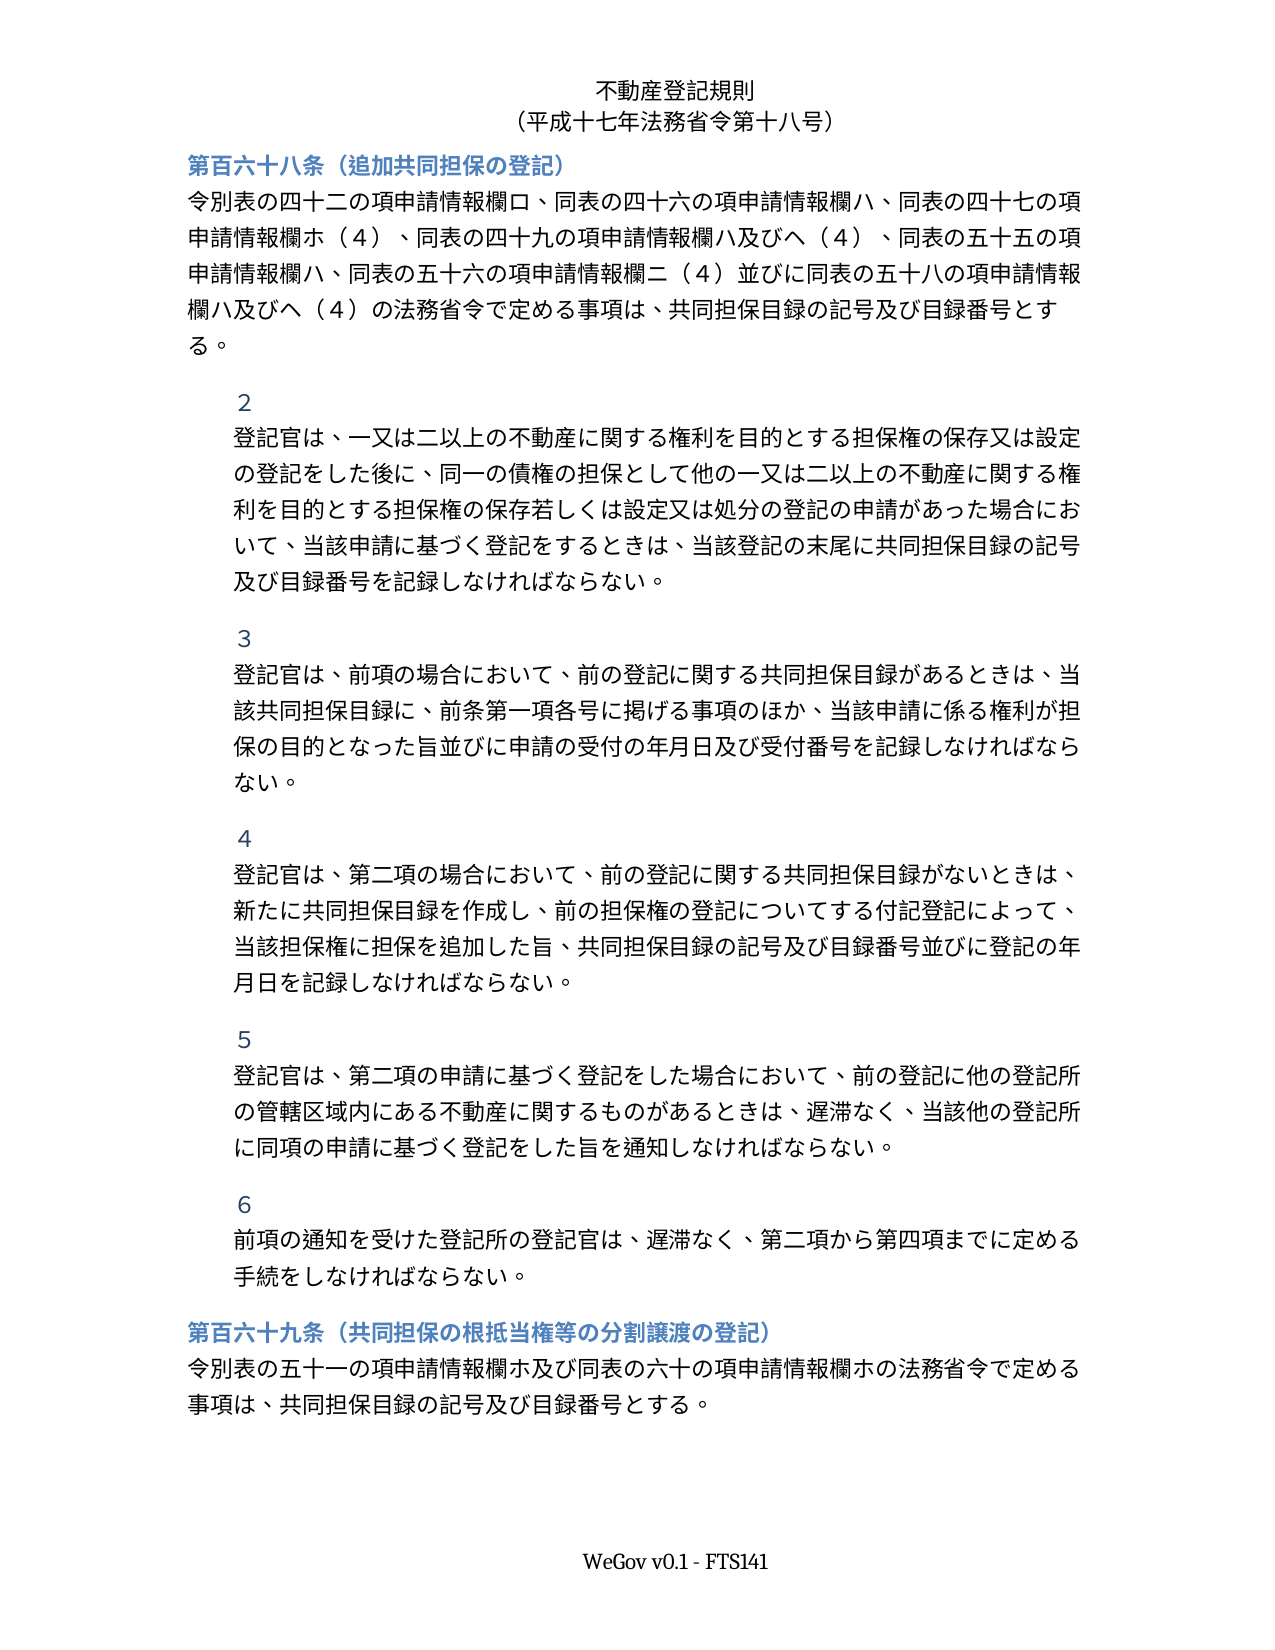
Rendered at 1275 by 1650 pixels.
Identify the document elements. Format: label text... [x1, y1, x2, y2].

subtitle 第百六十八条（追加共同担保の登記） [187, 150, 1087, 181]
text 前項の通知を受けた登記所の登記官は、遅滞なく、第二項から第四項までに定める手続をしなければならない。 [233, 1224, 1087, 1292]
subtitle ４ [233, 823, 1087, 855]
subtitle ３ [233, 623, 1087, 654]
text 登記官は、一又は二以上の不動産に関する権利を目的とする担保権の保存又は設定の登記をした後に、同一の債権の担保として他の一又は二以上の不動産に関する権利を目的とする担保権の保存若しくは設定又は処分の登記の申請があった場合において、当該申請に基づく登記をするときは、当該登記の末尾に共同担保目録の記号及び目録番号を記録しなければならない。 [233, 422, 1087, 597]
text 登記官は、第二項の申請に基づく登記をした場合において、前の登記に他の登記所の管轄区域内にある不動産に関するものがあるときは、遅滞なく、当該他の登記所に同項の申請に基づく登記をした旨を通知しなければならない。 [233, 1060, 1087, 1163]
subtitle ５ [233, 1024, 1087, 1055]
subtitle ２ [233, 386, 1087, 418]
text 令別表の五十一の項申請情報欄ホ及び同表の六十の項申請情報欄ホの法務省令で定める事項は、共同担保目録の記号及び目録番号とする。 [187, 1353, 1087, 1420]
subtitle ６ [233, 1188, 1087, 1220]
text 令別表の四十二の項申請情報欄ロ、同表の四十六の項申請情報欄ハ、同表の四十七の項申請情報欄ホ（４）、同表の四十九の項申請情報欄ハ及びヘ（４）、同表の五十五の項申請情報欄ハ、同表の五十六の項申請情報欄ニ（４）並びに同表の五十八の項申請情報欄ハ及びヘ（４）の法務省令で定める事項は、共同担保目録の記号及び目録番号とする。 [187, 186, 1087, 361]
text 登記官は、第二項の場合において、前の登記に関する共同担保目録がないときは、新たに共同担保目録を作成し、前の担保権の登記についてする付記登記によって、当該担保権に担保を追加した旨、共同担保目録の記号及び目録番号並びに登記の年月日を記録しなければならない。 [233, 859, 1087, 998]
subtitle 第百六十九条（共同担保の根抵当権等の分割譲渡の登記） [187, 1317, 1087, 1348]
text 登記官は、前項の場合において、前の登記に関する共同担保目録があるときは、当該共同担保目録に、前条第一項各号に掲げる事項のほか、当該申請に係る権利が担保の目的となった旨並びに申請の受付の年月日及び受付番号を記録しなければならない。 [233, 659, 1087, 798]
